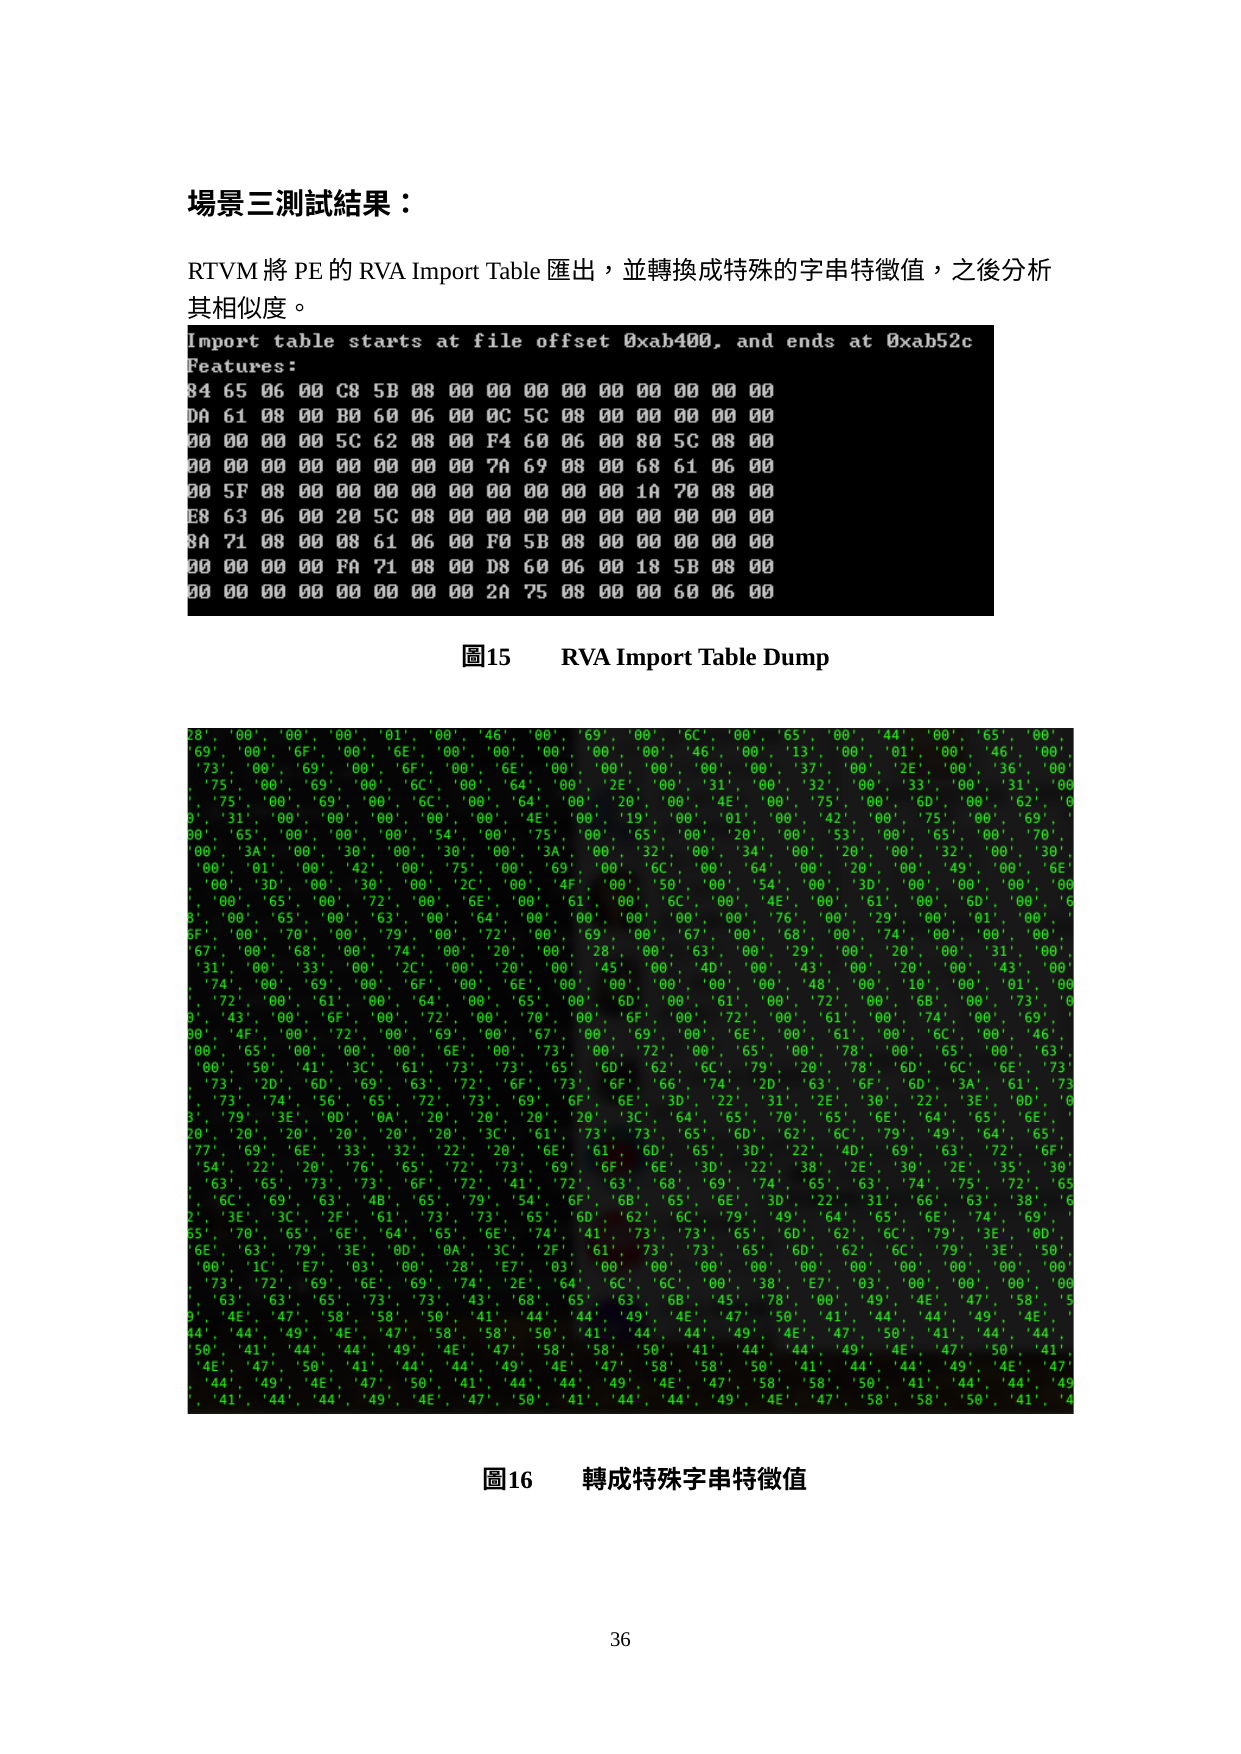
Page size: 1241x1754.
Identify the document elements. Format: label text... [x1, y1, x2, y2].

text RVA Import Table Dump [237, 635, 1053, 673]
picture [187, 325, 994, 616]
text RTVM將PE的RVA Import Table匯出，並轉換成特殊的字串特徵值，之後分析其相似度。 [187, 250, 1053, 325]
text 轉成特殊字串特徵值 [237, 1459, 1053, 1496]
picture [187, 728, 1074, 1414]
text 場景三測試結果： [187, 164, 1053, 239]
